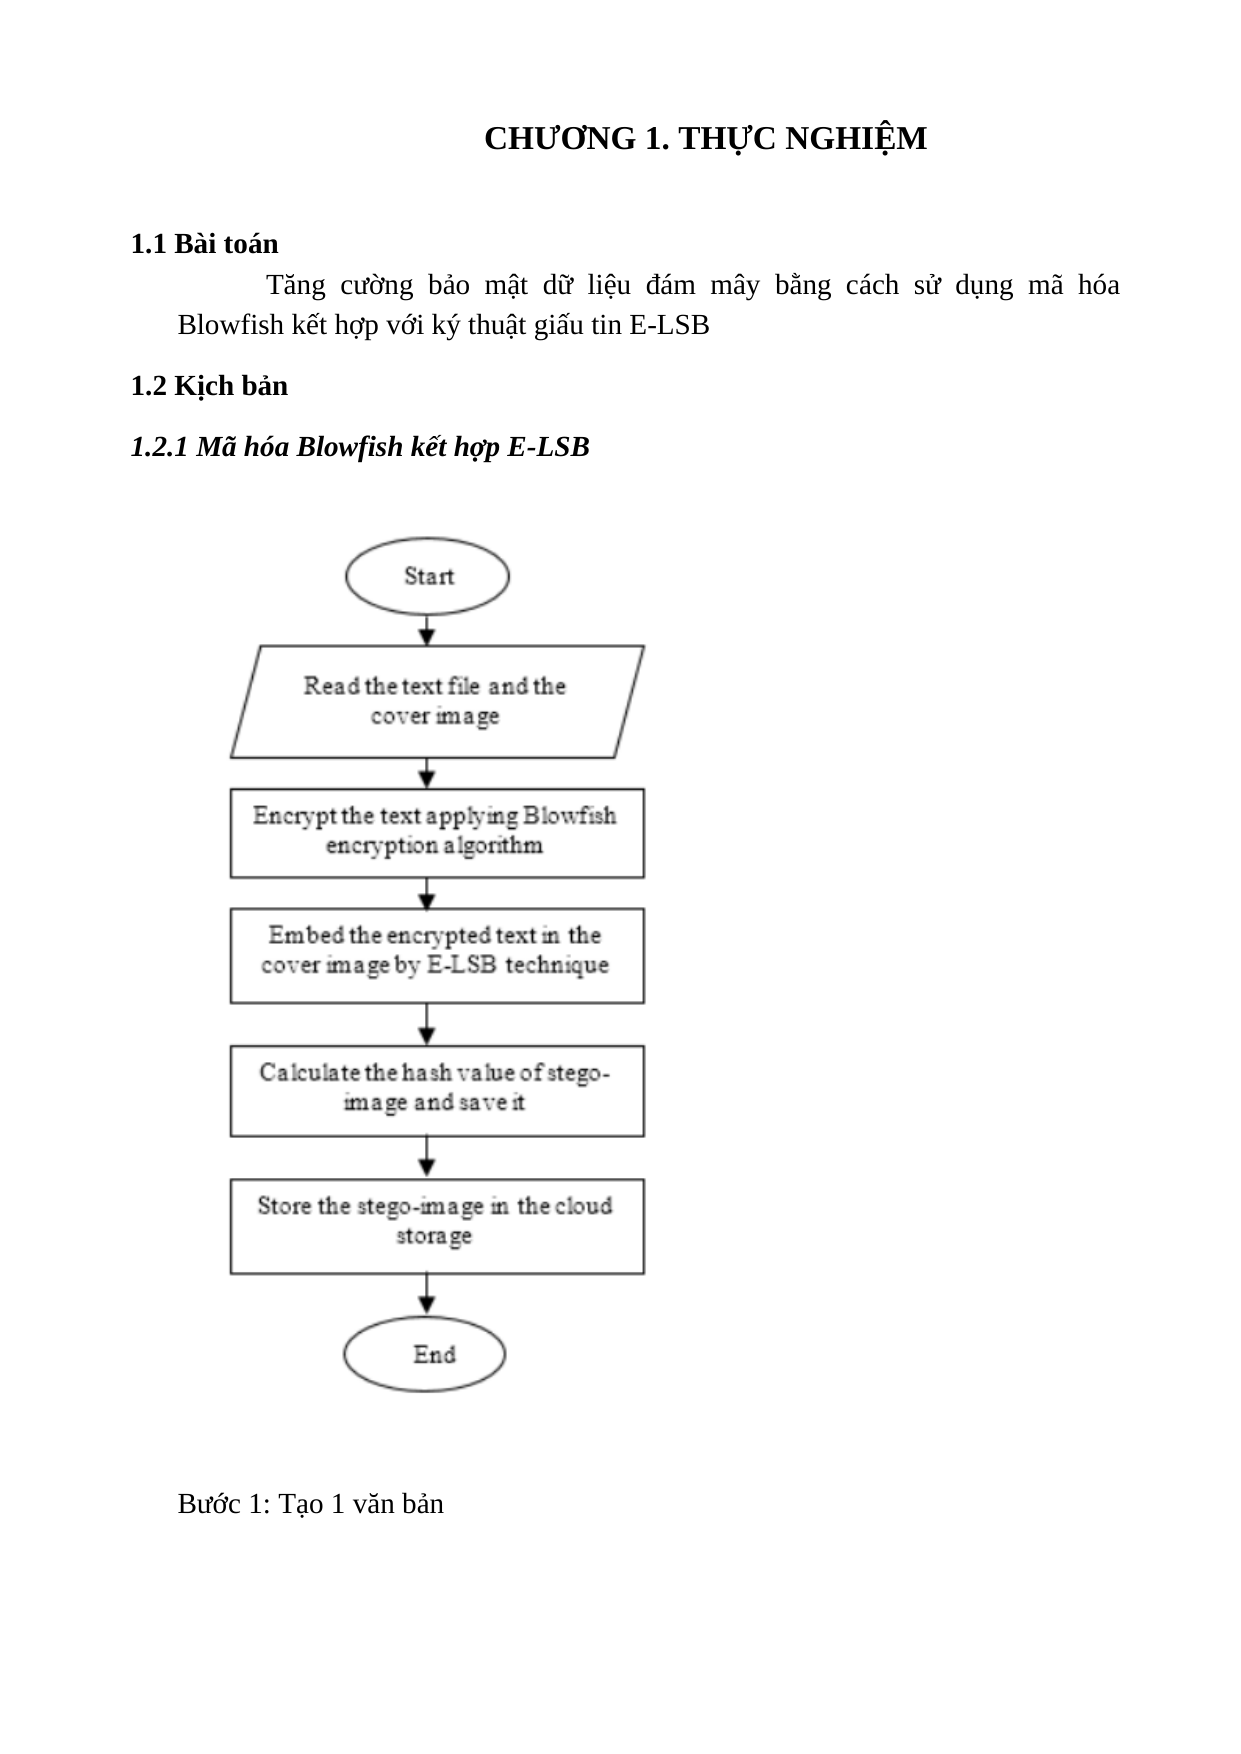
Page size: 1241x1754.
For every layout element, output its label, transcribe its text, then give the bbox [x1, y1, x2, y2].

picture [177, 522, 707, 1415]
text Tăng cường bảo mật dữ liệu đám mây bằng cách sử dụng mã hóa Blowfish kết hợp với ký thuật giấu tin E-LSB [177, 267, 1122, 341]
text Bước 1: Tạo 1 văn bản [177, 1486, 1122, 1520]
subtitle THỰC NGHIỆM [290, 118, 1122, 156]
subtitle Bài toán [130, 227, 1122, 260]
subtitle Kịch bản [130, 368, 1122, 402]
subtitle Mã hóa Blowfish kết hợp E-LSB [130, 429, 1122, 463]
